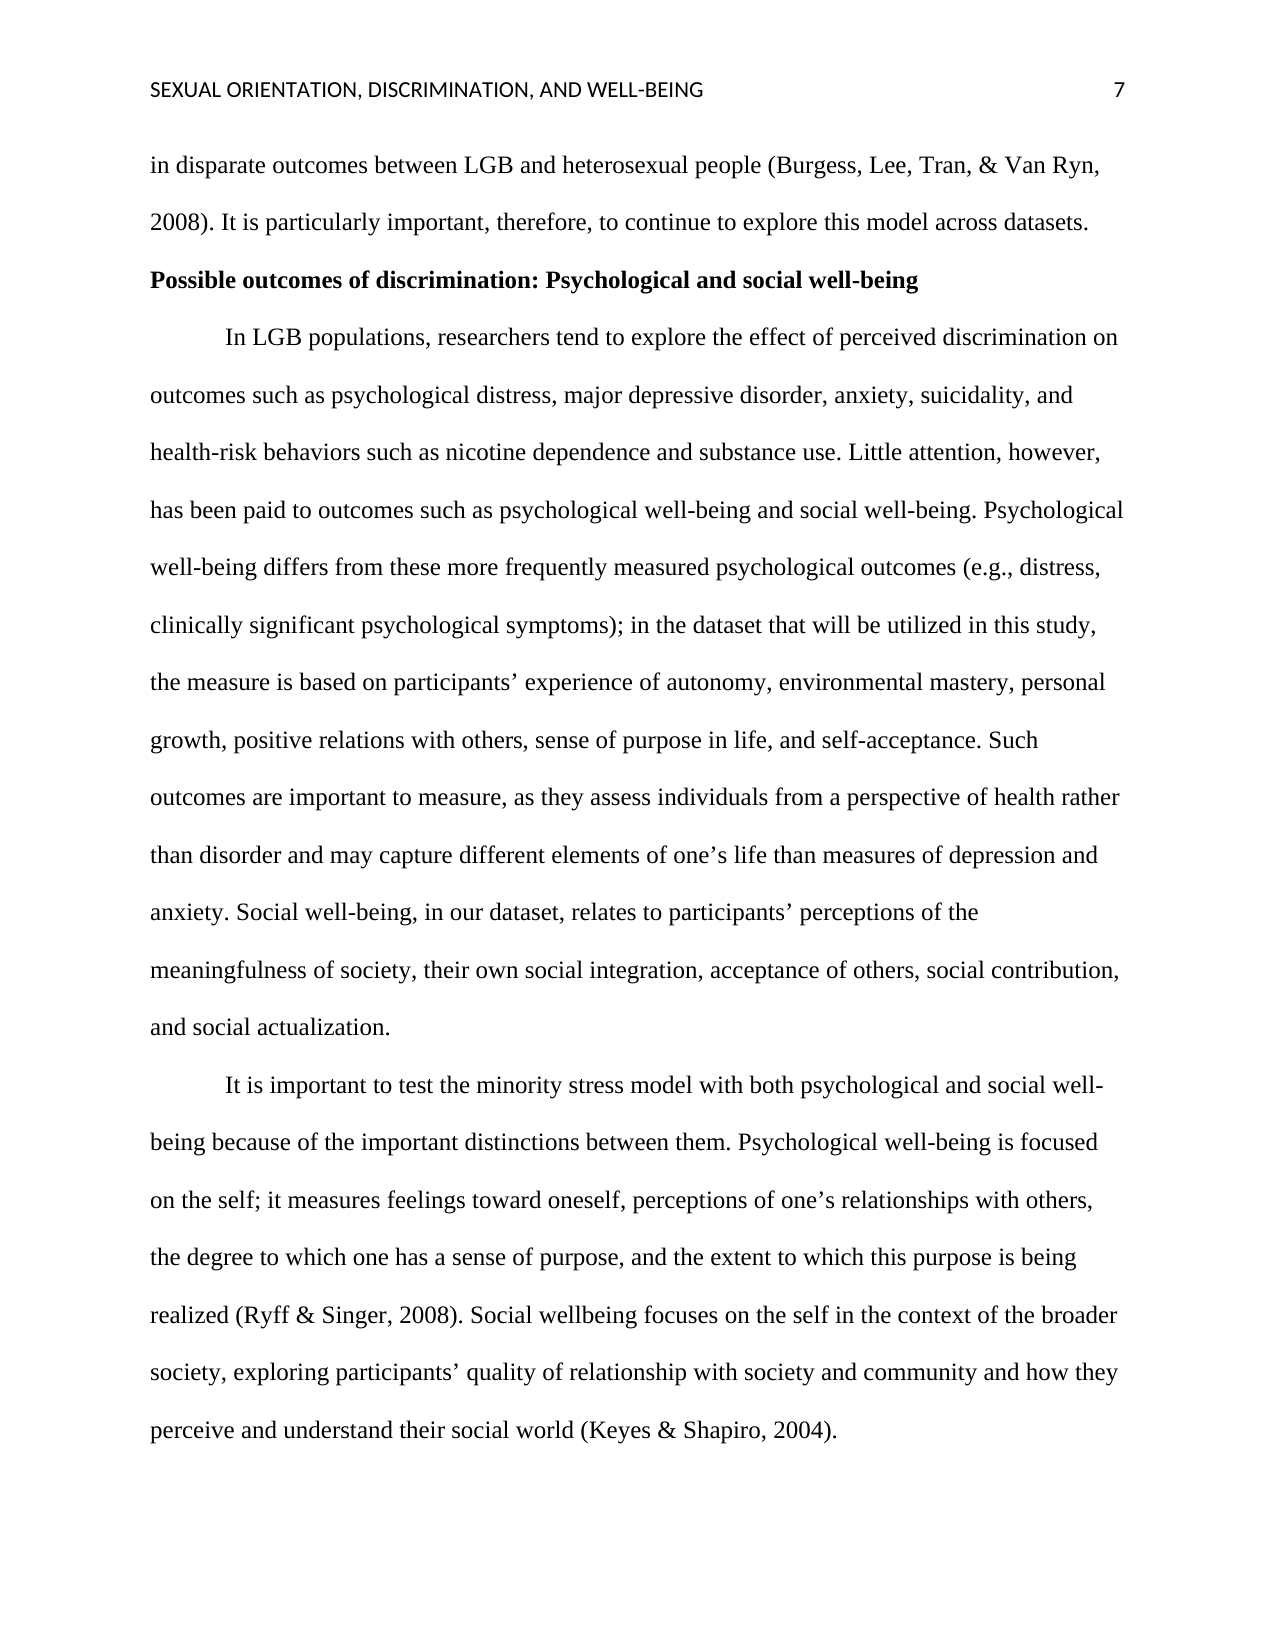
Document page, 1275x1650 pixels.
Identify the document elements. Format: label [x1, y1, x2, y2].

text [150, 150, 1125, 1444]
